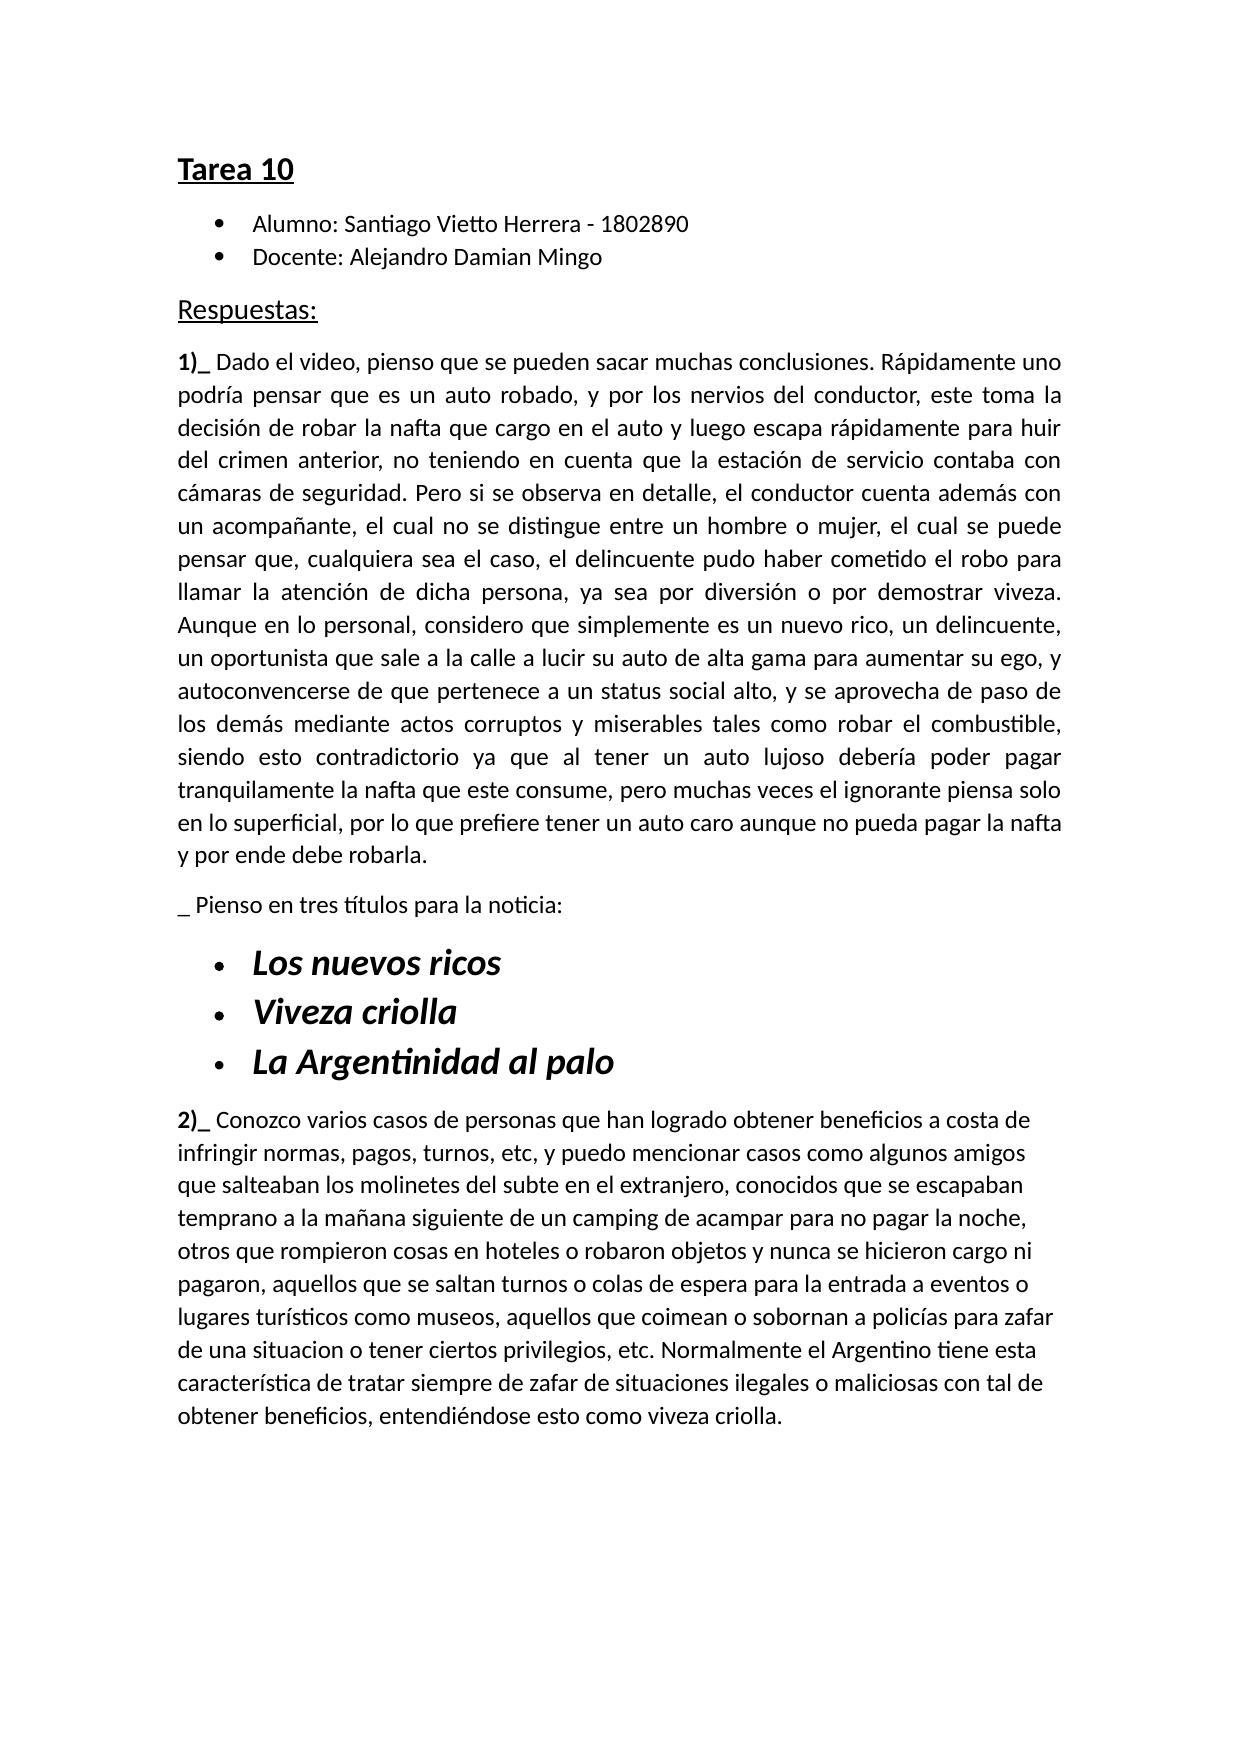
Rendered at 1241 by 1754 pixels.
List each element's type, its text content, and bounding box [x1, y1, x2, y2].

list Los nuevos ricos [215, 939, 1063, 984]
list Alumno: Santiago Vietto Herrera - 1802890 [215, 208, 1063, 239]
text 1)_ Dado el video, pienso que se pueden sacar muchas conclusiones. Rápidamente uno podría pensar que es un auto robado, y por los nervios del conductor, este toma la decisión de robar la nafta que cargo en el auto y luego escapa rápidamente para huir del crimen anterior, no teniendo en cuenta que la estación de servicio contaba con cámaras de seguridad. Pero si se observa en detalle, el conductor cuenta además con un acompañante, el cual no se distingue entre un hombre o mujer, el cual se puede pensar que, cualquiera sea el caso, el delincuente pudo haber cometido el robo para llamar la atención de dicha persona, ya sea por diversión o por demostrar viveza. Aunque en lo personal, considero que simplemente es un nuevo rico, un delincuente, un oportunista que sale a la calle a lucir su auto de alta gama para aumentar su ego, y autoconvencerse de que pertenece a un status social alto, y se aprovecha de paso de los demás mediante actos corruptos y miserables tales como robar el combustible, siendo esto contradictorio ya que al tener un auto lujoso debería poder pagar tranquilamente la nafta que este consume, pero muchas veces el ignorante piensa solo en lo superficial, por lo que prefiere tener un auto caro aunque no pueda pagar la nafta y por ende debe robarla. [177, 346, 1063, 870]
list Docente: Alejandro Damian Mingo [215, 241, 1063, 272]
text 2)_ Conozco varios casos de personas que han logrado obtener beneficios a costa de infringir normas, pagos, turnos, etc, y puedo mencionar casos como algunos amigos que salteaban los molinetes del subte en el extranjero, conocidos que se escapaban temprano a la mañana siguiente de un camping de acampar para no pagar la noche, otros que rompieron cosas en hoteles o robaron objetos y nunca se hicieron cargo ni pagaron, aquellos que se saltan turnos o colas de espera para la entrada a eventos o lugares turísticos como museos, aquellos que coimean o sobornan a policías para zafar de una situacion o tener ciertos privilegios, etc. Normalmente el Argentino tiene esta característica de tratar siempre de zafar de situaciones ilegales o maliciosas con tal de obtener beneficios, entendiéndose esto como viveza criolla. [177, 1104, 1063, 1431]
list Viveza criolla [215, 988, 1063, 1034]
text _ Pienso en tres títulos para la noticia: [177, 889, 1063, 920]
text Tarea 10 [177, 148, 1063, 188]
list La Argentinidad al palo [215, 1038, 1063, 1083]
text Respuestas: [177, 291, 1063, 326]
